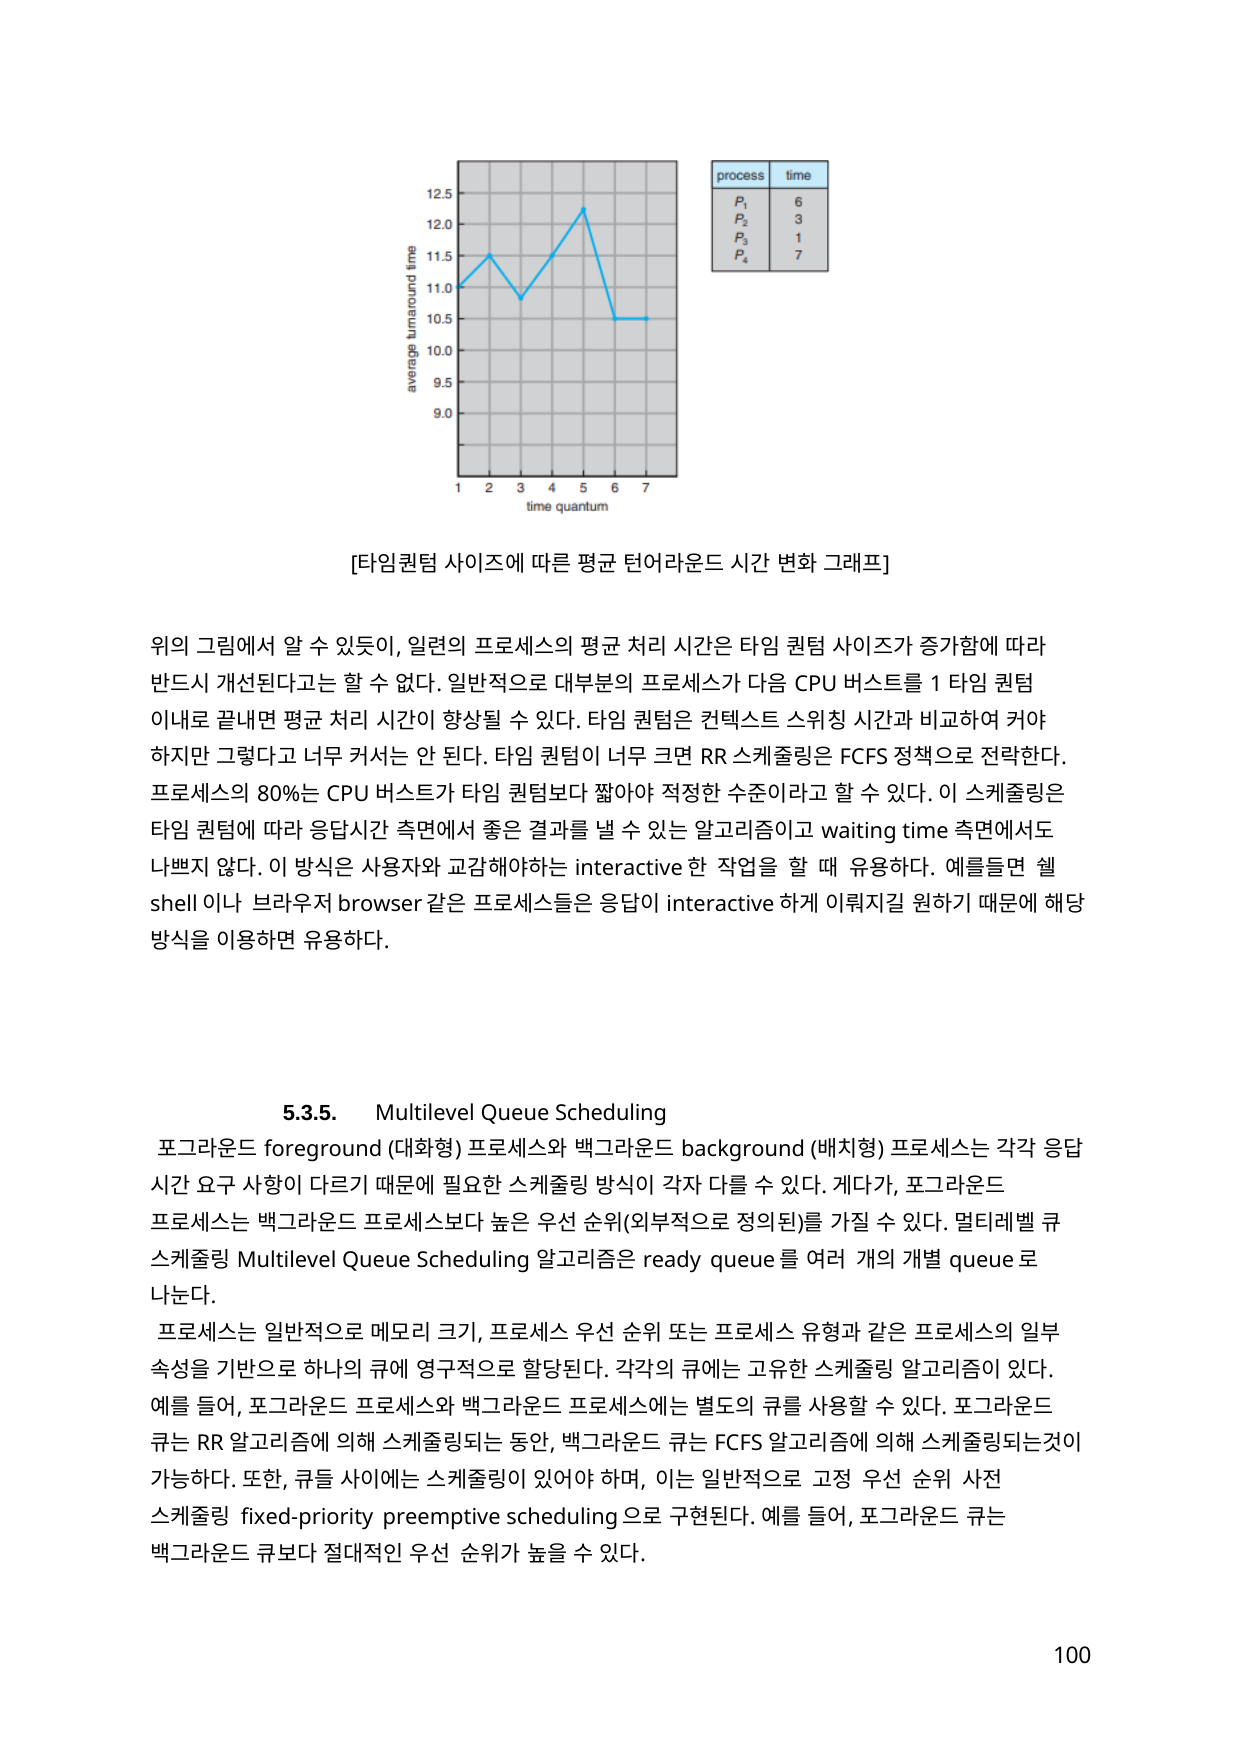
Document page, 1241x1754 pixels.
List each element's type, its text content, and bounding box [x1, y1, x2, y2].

text 위의 그림에서 알 수 있듯이, 일련의 프로세스의 평균 처리 시간은 타임 퀀텀 사이즈가 증가함에 따라 반드시 개선된다고는 할 수 없다. 일반적으로 대부분의 프로세스가 다음 CPU 버스트를 1 타임 퀀텀 이내로 끝내면 평균 처리 시간이 향상될 수 있다. 타임 퀀텀은 컨텍스트 스위칭 시간과 비교하여 커야 하지만 그렇다고 너무 커서는 안 된다. 타임 퀀텀이 너무 크면 RR 스케줄링은 FCFS 정책으로 전락한다. 프로세스의 80%는 CPU 버스트가 타임 퀀텀보다 짧아야 적정한 수준이라고 할 수 있다. 이 스케줄링은 타임 퀀텀에 따라 응답시간 측면에서 좋은 결과를 낼 수 있는 알고리즘이고 waiting time 측면에서도 나쁘지 않다. 이 방식은 사용자와 교감해야하는 interactive한 작업을 할 때 유용하다. 예를들면 쉘shell이나 브라우저browser같은 프로세스들은 응답이 interactive하게 이뤄지길 원하기 때문에 해당 방식을 이용하면 유용하다. [150, 629, 1090, 955]
text 포그라운드 foreground (대화형) 프로세스와 백그라운드 background (배치형) 프로세스는 각각 응답 시간 요구 사항이 다르기 때문에 필요한 스케줄링 방식이 각자 다를 수 있다. 게다가, 포그라운드 프로세스는 백그라운드 프로세스보다 높은 우선 순위(외부적으로 정의된)를 가질 수 있다. 멀티레벨 큐 스케줄링 Multilevel Queue Scheduling 알고리즘은 ready queue를 여러 개의 개별 queue로 나눈다. [150, 1131, 1083, 1310]
text [타임퀀텀 사이즈에 따른 평균 턴어라운드 시간 변화 그래프] [238, 546, 1002, 578]
text 프로세스는 일반적으로 메모리 크기, 프로세스 우선 순위 또는 프로세스 유형과 같은 프로세스의 일부 속성을 기반으로 하나의 큐에 영구적으로 할당된다. 각각의 큐에는 고유한 스케줄링 알고리즘이 있다. 예를 들어, 포그라운드 프로세스와 백그라운드 프로세스에는 별도의 큐를 사용할 수 있다. 포그라운드 큐는 RR 알고리즘에 의해 스케줄링되는 동안, 백그라운드 큐는 FCFS 알고리즘에 의해 스케줄링되는것이 가능하다. 또한, 큐들 사이에는 스케줄링이 있어야 하며, 이는 일반적으로 고정 우선 순위 사전 스케줄링 fixed-priority preemptive scheduling으로 구현된다. 예를 들어, 포그라운드 큐는 백그라운드 큐보다 절대적인 우선 순위가 높을 수 있다. [150, 1315, 1087, 1567]
list Multilevel Queue Scheduling [283, 1097, 1103, 1126]
picture [405, 160, 830, 515]
